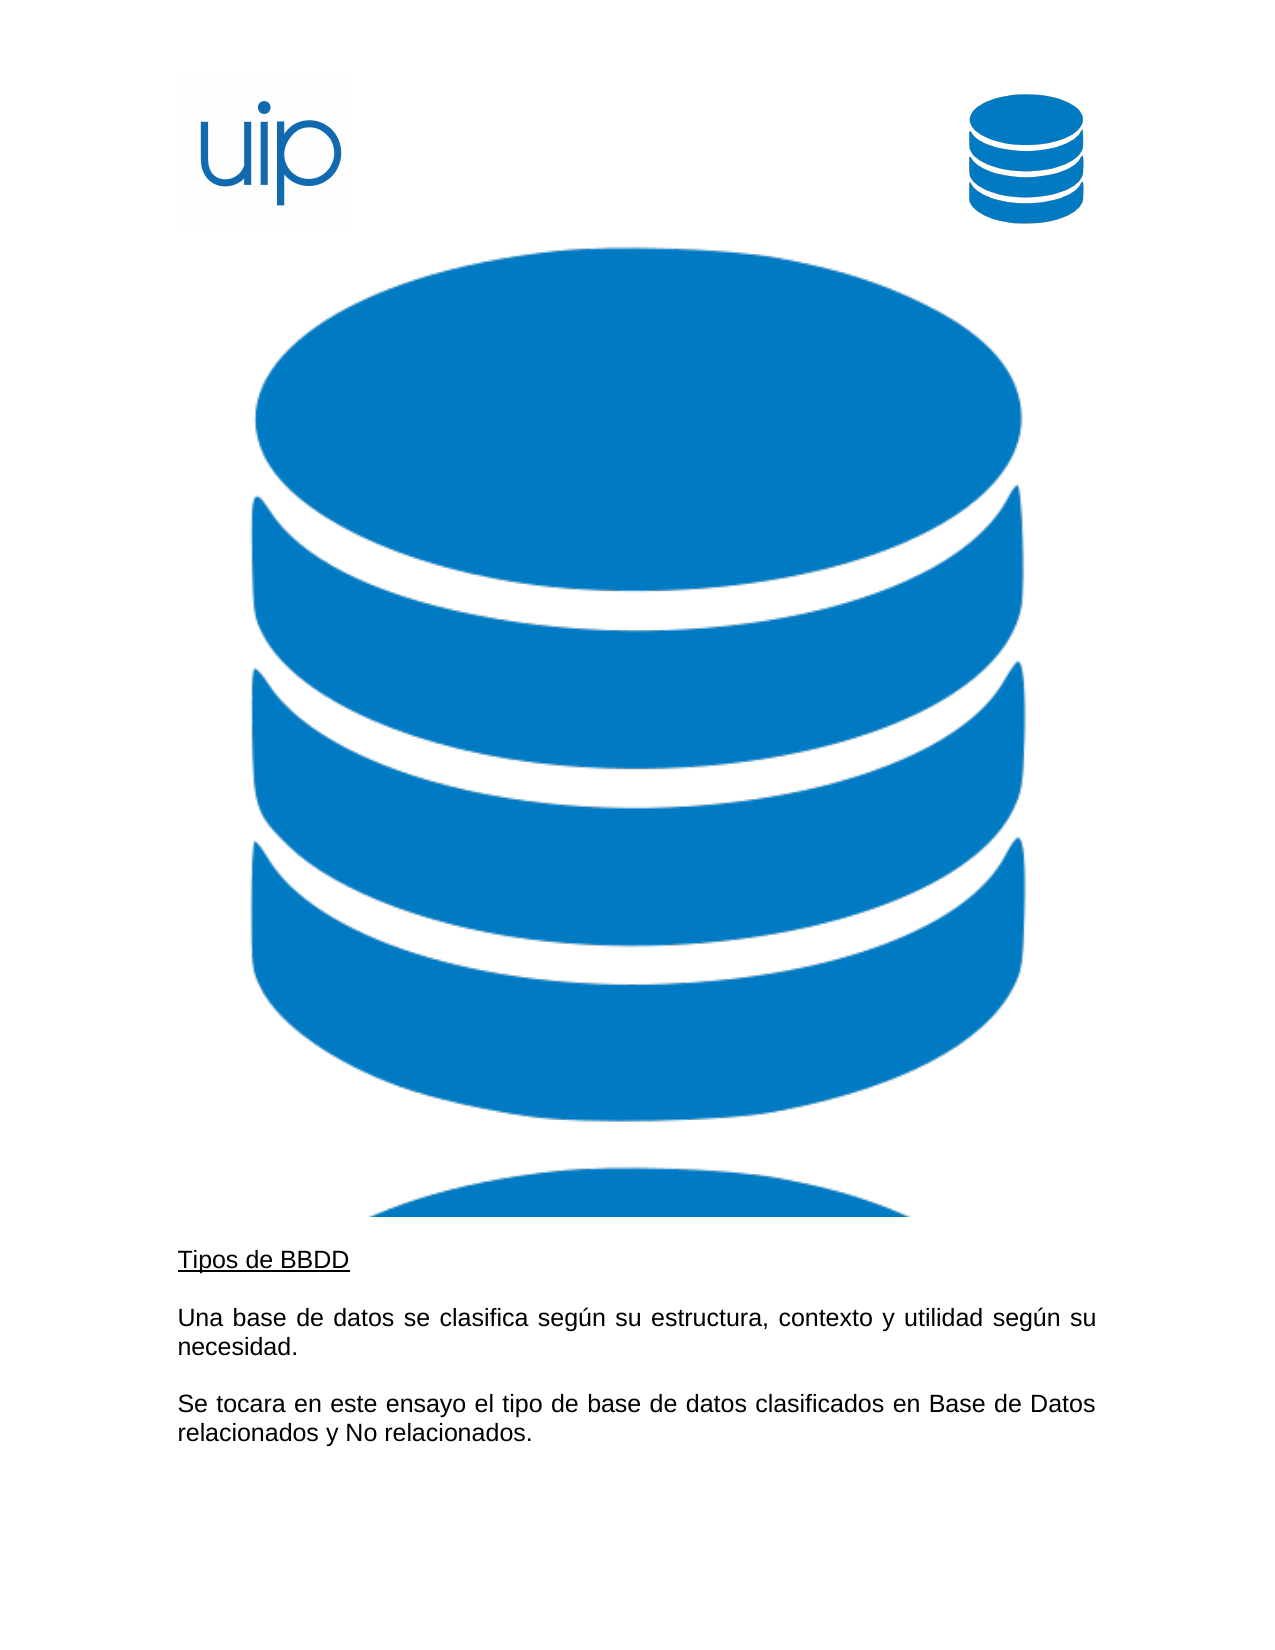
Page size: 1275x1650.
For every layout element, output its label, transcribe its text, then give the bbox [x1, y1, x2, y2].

text Se tocara en este ensayo el tipo de base de datos clasificados en Base de Datos relacionados y No relacionados. [177, 1389, 1098, 1447]
text Una base de datos se clasifica según su estructura, contexto y utilidad según su necesidad. [177, 1303, 1098, 1360]
picture [177, 73, 1098, 1217]
text Tipos de BBDD [177, 1245, 1098, 1274]
